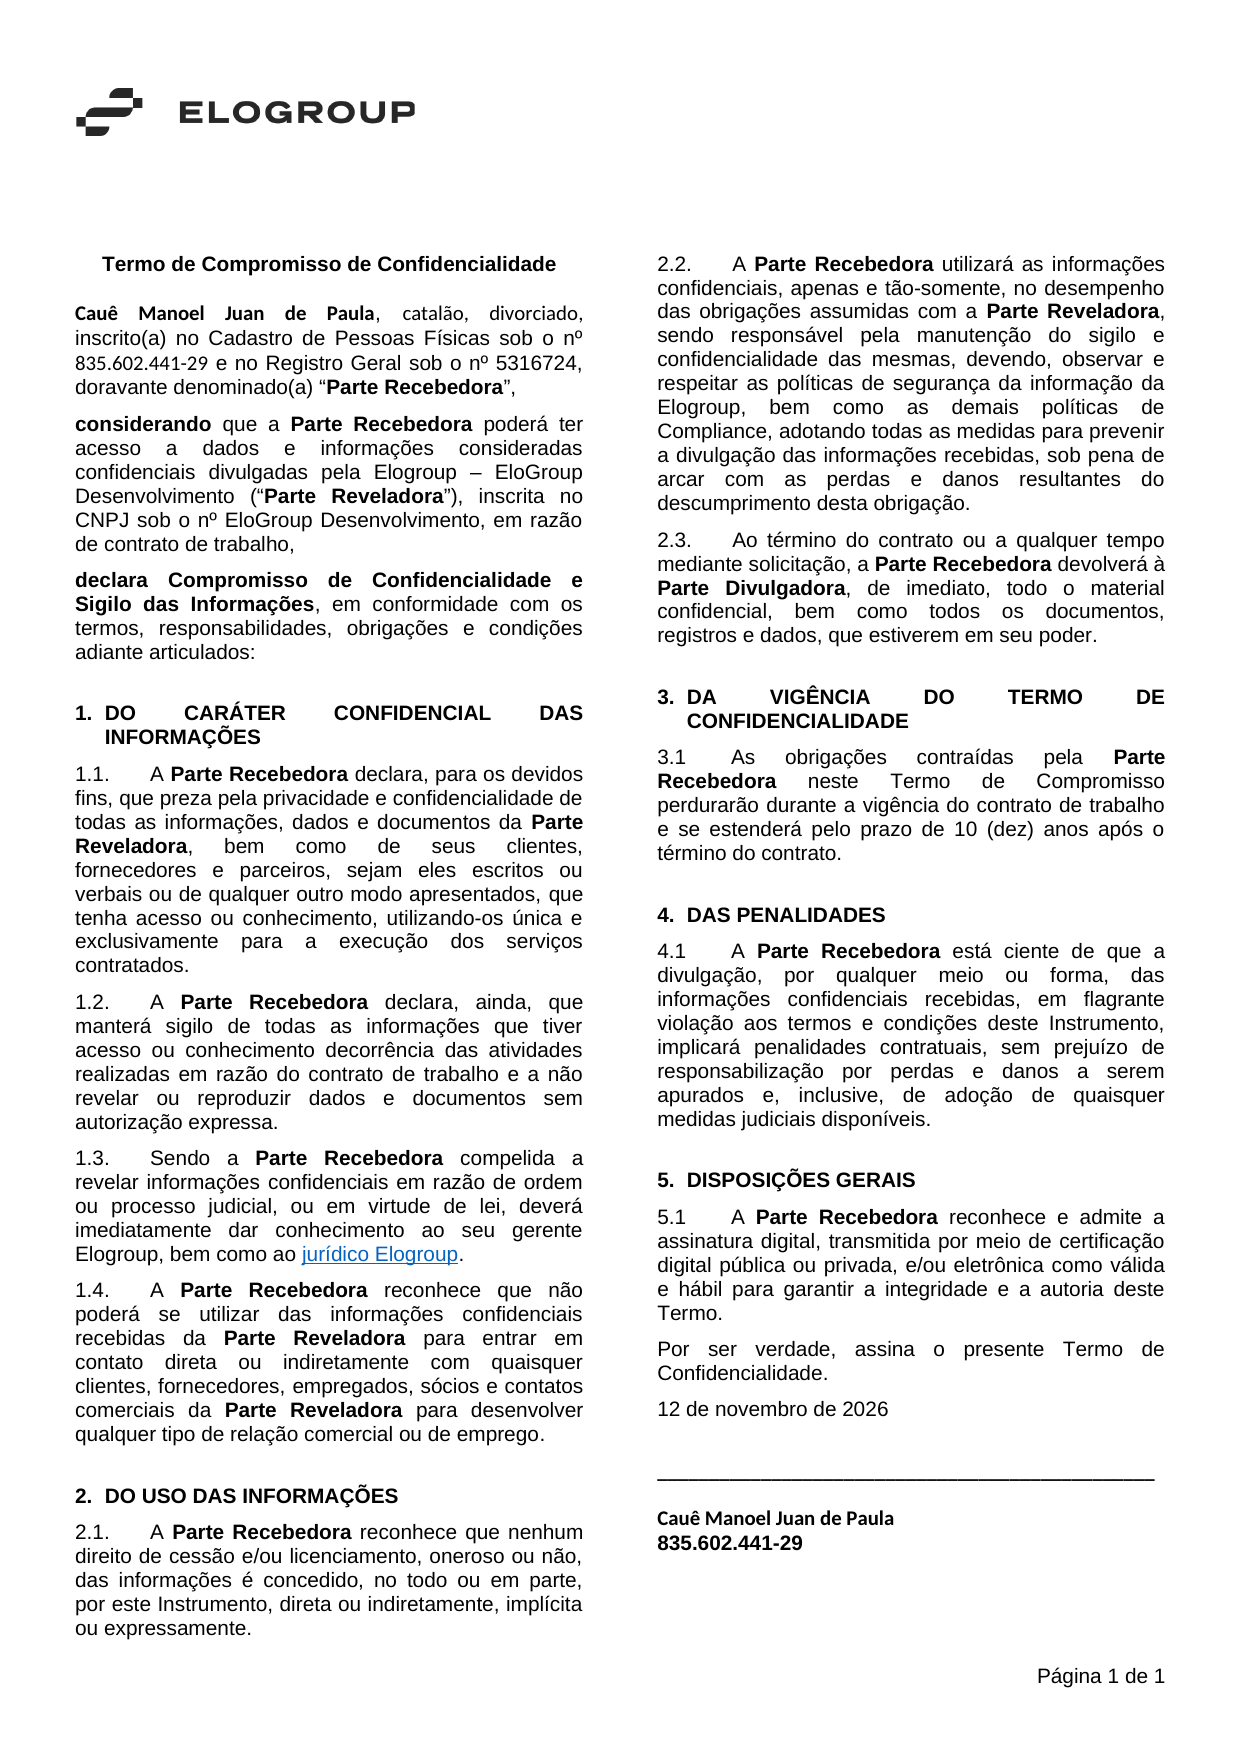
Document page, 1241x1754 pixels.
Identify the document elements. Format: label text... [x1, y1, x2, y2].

text 835.602.441-29 [657, 1530, 1163, 1554]
text Cauê Manoel Juan de Paula [657, 1505, 1163, 1530]
list A Parte Recebedora declara, para os devidos fins, que preza pela privacidade e confidencialidade de todas as informações, dados e documentos da Parte Reveladora, bem como de seus clientes, fornecedores e parceiros, sejam eles escritos ou verbais ou de qualquer outro modo apresentados, que tenha acesso ou conhecimento, utilizando-os única e exclusivamente para a execução dos serviços contratados. [75, 762, 583, 977]
list A Parte Recebedora reconhece e admite a assinatura digital, transmitida por meio de certificação digital pública ou privada, e/ou eletrônica como válida e hábil para garantir a integridade e a autoria deste Termo. [657, 1204, 1165, 1324]
list Ao término do contrato ou a qualquer tempo mediante solicitação, a Parte Recebedora devolverá à Parte Divulgadora, de imediato, todo o material confidencial, bem como todos os documentos, registros e dados, que estiverem em seu poder. [657, 527, 1165, 647]
list DISPOSIÇÕES GERAIS [657, 1168, 1165, 1192]
text ________________________________________________ [657, 1459, 1163, 1484]
list DO USO DAS INFORMAÇÕES [75, 1483, 583, 1507]
text Termo de Compromisso de Confidencialidade [75, 251, 583, 275]
list A Parte Recebedora declara, ainda, que manterá sigilo de todas as informações que tiver acesso ou conhecimento decorrência das atividades realizadas em razão do contrato de trabalho e a não revelar ou reproduzir dados e documentos sem autorização expressa. [75, 990, 583, 1133]
text considerando que a Parte Recebedora poderá ter acesso a dados e informações consideradas confidenciais divulgadas pela Elogroup – EloGroup Desenvolvimento (“Parte Reveladora”), inscrita no CNPJ sob o nº EloGroup Desenvolvimento, em razão de contrato de trabalho, [75, 412, 583, 555]
list A Parte Recebedora está ciente de que a divulgação, por qualquer meio ou forma, das informações confidenciais recebidas, em flagrante violação aos termos e condições deste Instrumento, implicará penalidades contratuais, sem prejuízo de responsabilização por perdas e danos a serem apurados e, inclusive, de adoção de quaisquer medidas judiciais disponíveis. [657, 939, 1165, 1131]
list A Parte Recebedora reconhece que nenhum direito de cessão e/ou licenciamento, oneroso ou não, das informações é concedido, no todo ou em parte, por este Instrumento, direta ou indiretamente, implícita ou expressamente. [75, 1520, 583, 1640]
text declara Compromisso de Confidencialidade e Sigilo das Informações, em conformidade com os termos, responsabilidades, obrigações e condições adiante articulados: [75, 568, 583, 664]
list A Parte Recebedora reconhece que não poderá se utilizar das informações confidenciais recebidas da Parte Reveladora para entrar em contato direta ou indiretamente com quaisquer clientes, fornecedores, empregados, sócios e contatos comerciais da Parte Reveladora para desenvolver qualquer tipo de relação comercial ou de emprego. [75, 1278, 583, 1446]
list DA VIGÊNCIA DO TERMO DE CONFIDENCIALIDADE [657, 685, 1165, 733]
text Cauê Manoel Juan de Paula, catalão, divorciado, inscrito(a) no Cadastro de Pessoas Físicas sob o nº 835.602.441-29 e no Registro Geral sob o nº 5316724, doravante denominado(a) “Parte Recebedora”, [75, 300, 583, 399]
list Sendo a Parte Recebedora compelida a revelar informações confidenciais em razão de ordem ou processo judicial, ou em virtude de lei, deverá imediatamente dar conhecimento ao seu gerente Elogroup, bem como ao jurídico Elogroup. [75, 1146, 583, 1266]
list As obrigações contraídas pela Parte Recebedora neste Termo de Compromisso perdurarão durante a vigência do contrato de trabalho e se estenderá pelo prazo de 10 (dez) anos após o término do contrato. [657, 745, 1165, 865]
text 11 de novembro de 2021 [657, 1397, 1163, 1421]
list A Parte Recebedora utilizará as informações confidenciais, apenas e tão-somente, no desempenho das obrigações assumidas com a Parte Reveladora, sendo responsável pela manutenção do sigilo e confidencialidade das mesmas, devendo, observar e respeitar as políticas de segurança da informação da Elogroup, bem como as demais políticas de Compliance, adotando todas as medidas para prevenir a divulgação das informações recebidas, sob pena de arcar com as perdas e danos resultantes do descumprimento desta obrigação. [657, 251, 1165, 515]
list DO CARÁTER CONFIDENCIAL DAS INFORMAÇÕES [75, 701, 583, 749]
list DAS PENALIDADES [657, 902, 1165, 926]
text Por ser verdade, assina o presente Termo de Confidencialidade. [657, 1337, 1165, 1385]
